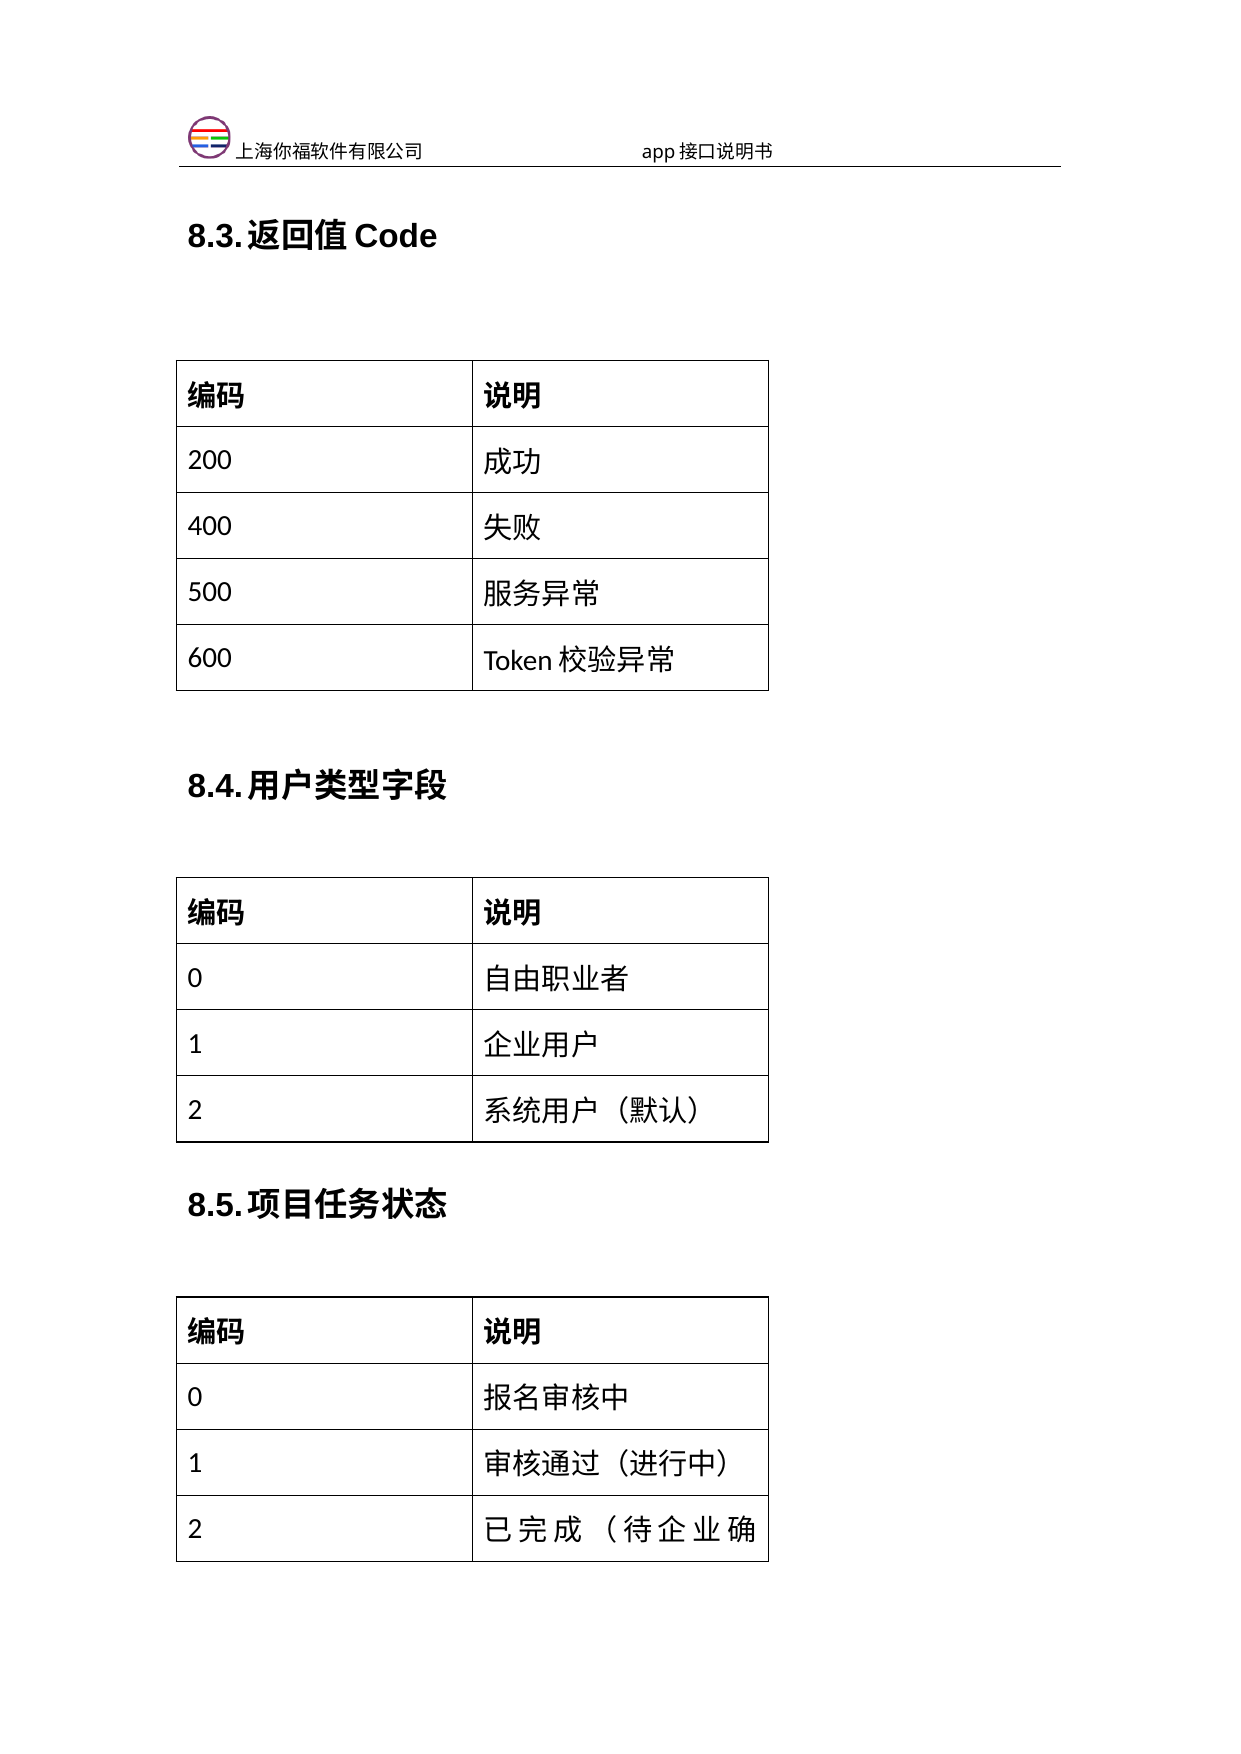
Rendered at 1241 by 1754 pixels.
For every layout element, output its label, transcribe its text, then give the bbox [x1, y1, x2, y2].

table_cell 服务异常 [473, 559, 768, 624]
subtitle 返回值Code [187, 200, 1053, 265]
picture [187, 115, 231, 159]
table_cell 500 [177, 559, 472, 624]
table_cell 自由职业者 [473, 944, 768, 1009]
table_cell 600 [177, 625, 472, 690]
table_cell 1 [177, 1430, 472, 1494]
table_cell 失败 [473, 493, 768, 558]
table_cell Token校验异常 [473, 625, 768, 690]
table_header 编码 [177, 1298, 472, 1362]
table_cell 已完成（待企业确认） [473, 1496, 768, 1561]
table_cell 企业用户 [473, 1010, 768, 1075]
table_cell 报名审核中 [473, 1364, 768, 1428]
table_cell 审核通过（进行中） [473, 1430, 768, 1494]
table_header 编码 [177, 878, 472, 943]
table_cell 1 [177, 1010, 472, 1075]
table_cell 0 [177, 944, 472, 1009]
table_header 说明 [473, 878, 768, 943]
table_header 说明 [473, 361, 768, 426]
subtitle 项目任务状态 [187, 1169, 1053, 1234]
table_header 编码 [177, 361, 472, 426]
table_cell 200 [177, 427, 472, 492]
table_cell 成功 [473, 427, 768, 492]
table_cell 2 [177, 1496, 472, 1561]
table_cell 0 [177, 1364, 472, 1428]
table_cell 2 [177, 1076, 472, 1141]
subtitle 用户类型字段 [187, 751, 1053, 816]
table_header 说明 [473, 1298, 768, 1362]
table_cell 系统用户（默认） [473, 1076, 768, 1141]
table_cell 400 [177, 493, 472, 558]
